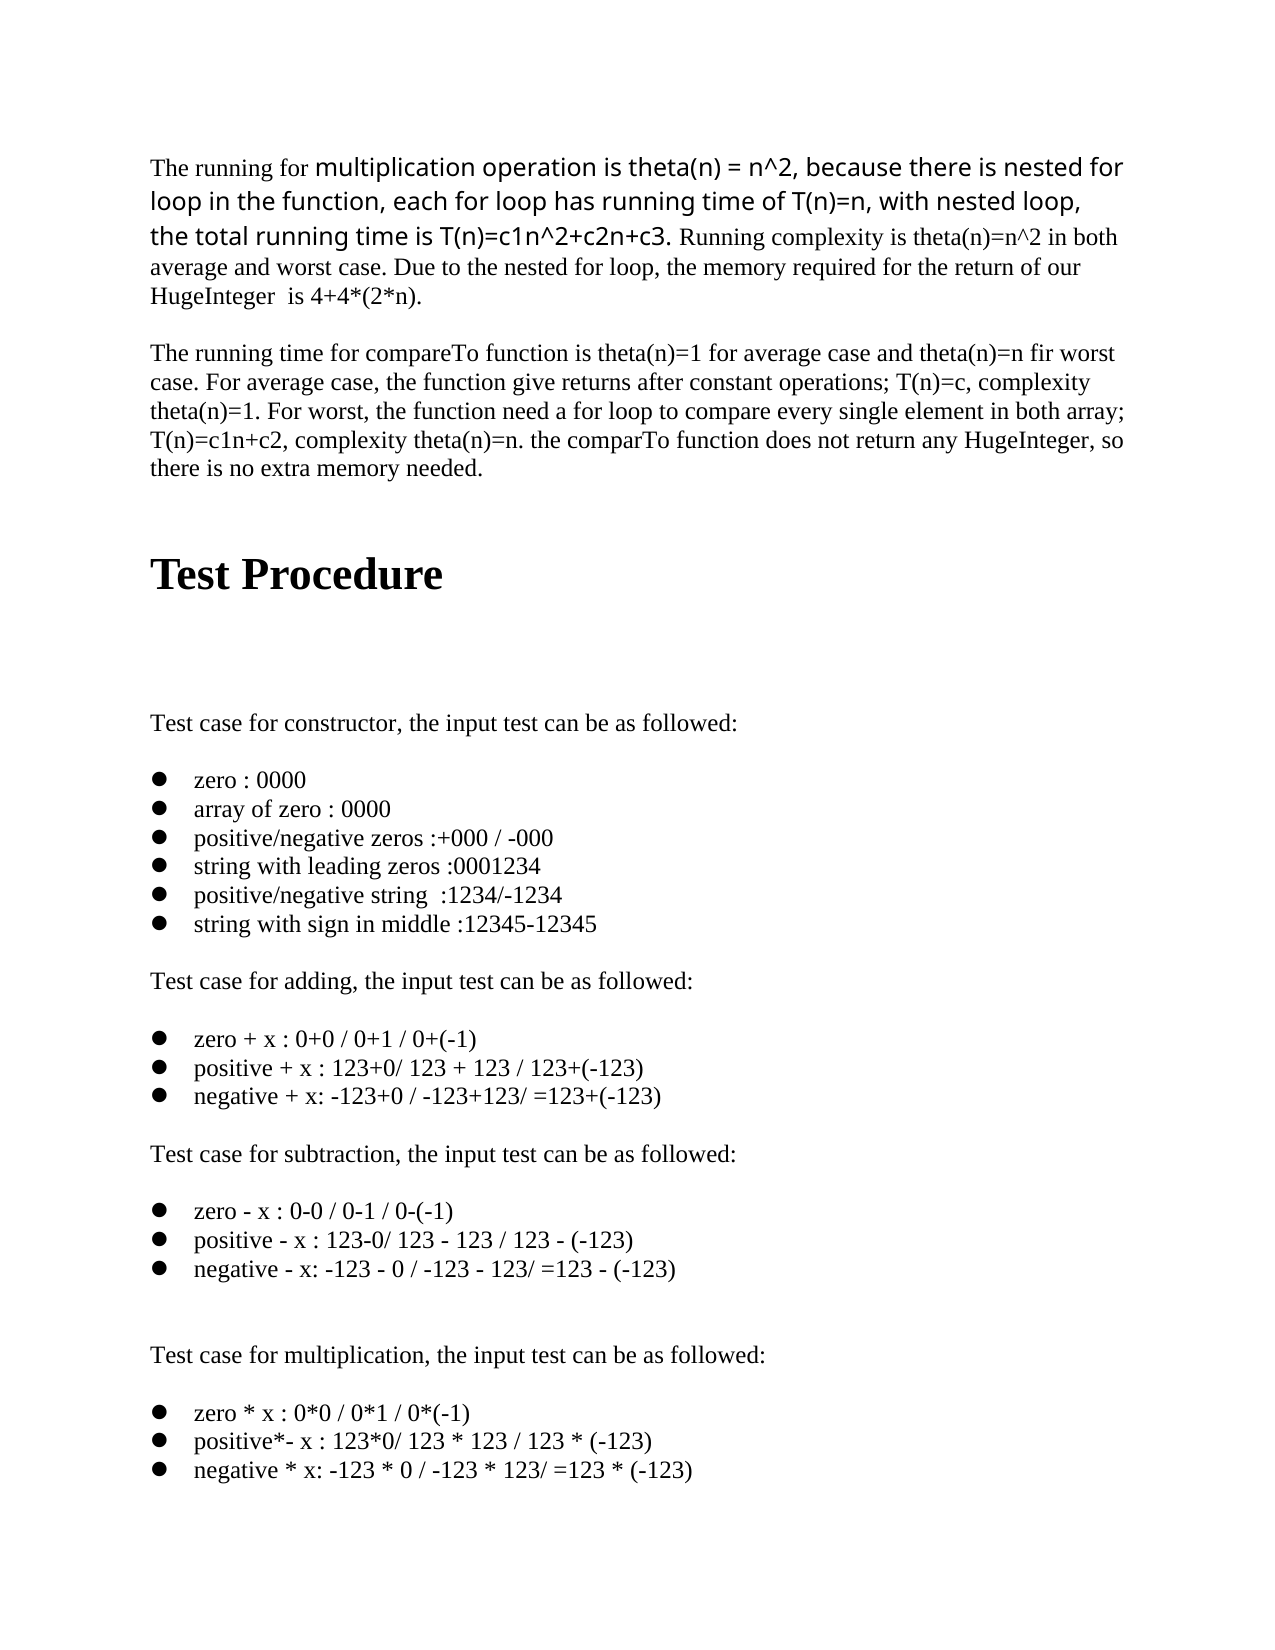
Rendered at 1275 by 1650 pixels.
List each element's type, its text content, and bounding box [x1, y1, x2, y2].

list positive/negative zeros :+000 / -000 [150, 823, 1125, 851]
list positive/negative string :1234/-1234 [150, 880, 1125, 909]
list string with sign in middle :12345-12345 [150, 909, 1125, 938]
list positive*- x : 123*0/ 123 * 123 / 123 * (-123) [150, 1426, 1125, 1455]
list zero : 0000 [150, 765, 1125, 794]
list zero * x : 0*0 / 0*1 / 0*(-1) [150, 1398, 1125, 1426]
list negative + x: -123+0 / -123+123/ =123+(-123) [150, 1081, 1125, 1110]
text Test case for multiplication, the input test can be as followed: [150, 1340, 1125, 1369]
text Test case for subtraction, the input test can be as followed: [150, 1139, 1125, 1168]
text Test case for adding, the input test can be as followed: [150, 966, 1125, 995]
text Test case for constructor, the input test can be as followed: [150, 708, 1125, 736]
text The running time for compareTo function is theta(n)=1 for average case and theta(n)=n fir worst case. For average case, the function give returns after constant operations; T(n)=c, complexity theta(n)=1. For worst, the function need a for loop to compare every single element in both array; T(n)=c1n+c2, complexity theta(n)=n. the comparTo function does not return any HugeInteger, so there is no extra memory needed. [150, 338, 1125, 482]
list negative * x: -123 * 0 / -123 * 123/ =123 * (-123) [150, 1455, 1125, 1484]
list array of zero : 0000 [150, 794, 1125, 823]
list zero - x : 0-0 / 0-1 / 0-(-1) [150, 1196, 1125, 1225]
list string with leading zeros :0001234 [150, 851, 1125, 880]
list negative - x: -123 - 0 / -123 - 123/ =123 - (-123) [150, 1254, 1125, 1283]
list zero + x : 0+0 / 0+1 / 0+(-1) [150, 1024, 1125, 1053]
subtitle Test Procedure [150, 546, 1125, 599]
list positive + x : 123+0/ 123 + 123 / 123+(-123) [150, 1053, 1125, 1081]
text The running for multiplication operation is theta(n) = n^2, because there is nested for loop in the function, each for loop has running time of T(n)=n, with nested loop, the total running time is T(n)=c1n^2+c2n+c3. Running complexity is theta(n)=n^2 in both average and worst case. Due to the nested for loop, the memory required for the return of our HugeInteger is 4+4*(2*n). [150, 150, 1125, 310]
list positive - x : 123-0/ 123 - 123 / 123 - (-123) [150, 1225, 1125, 1254]
